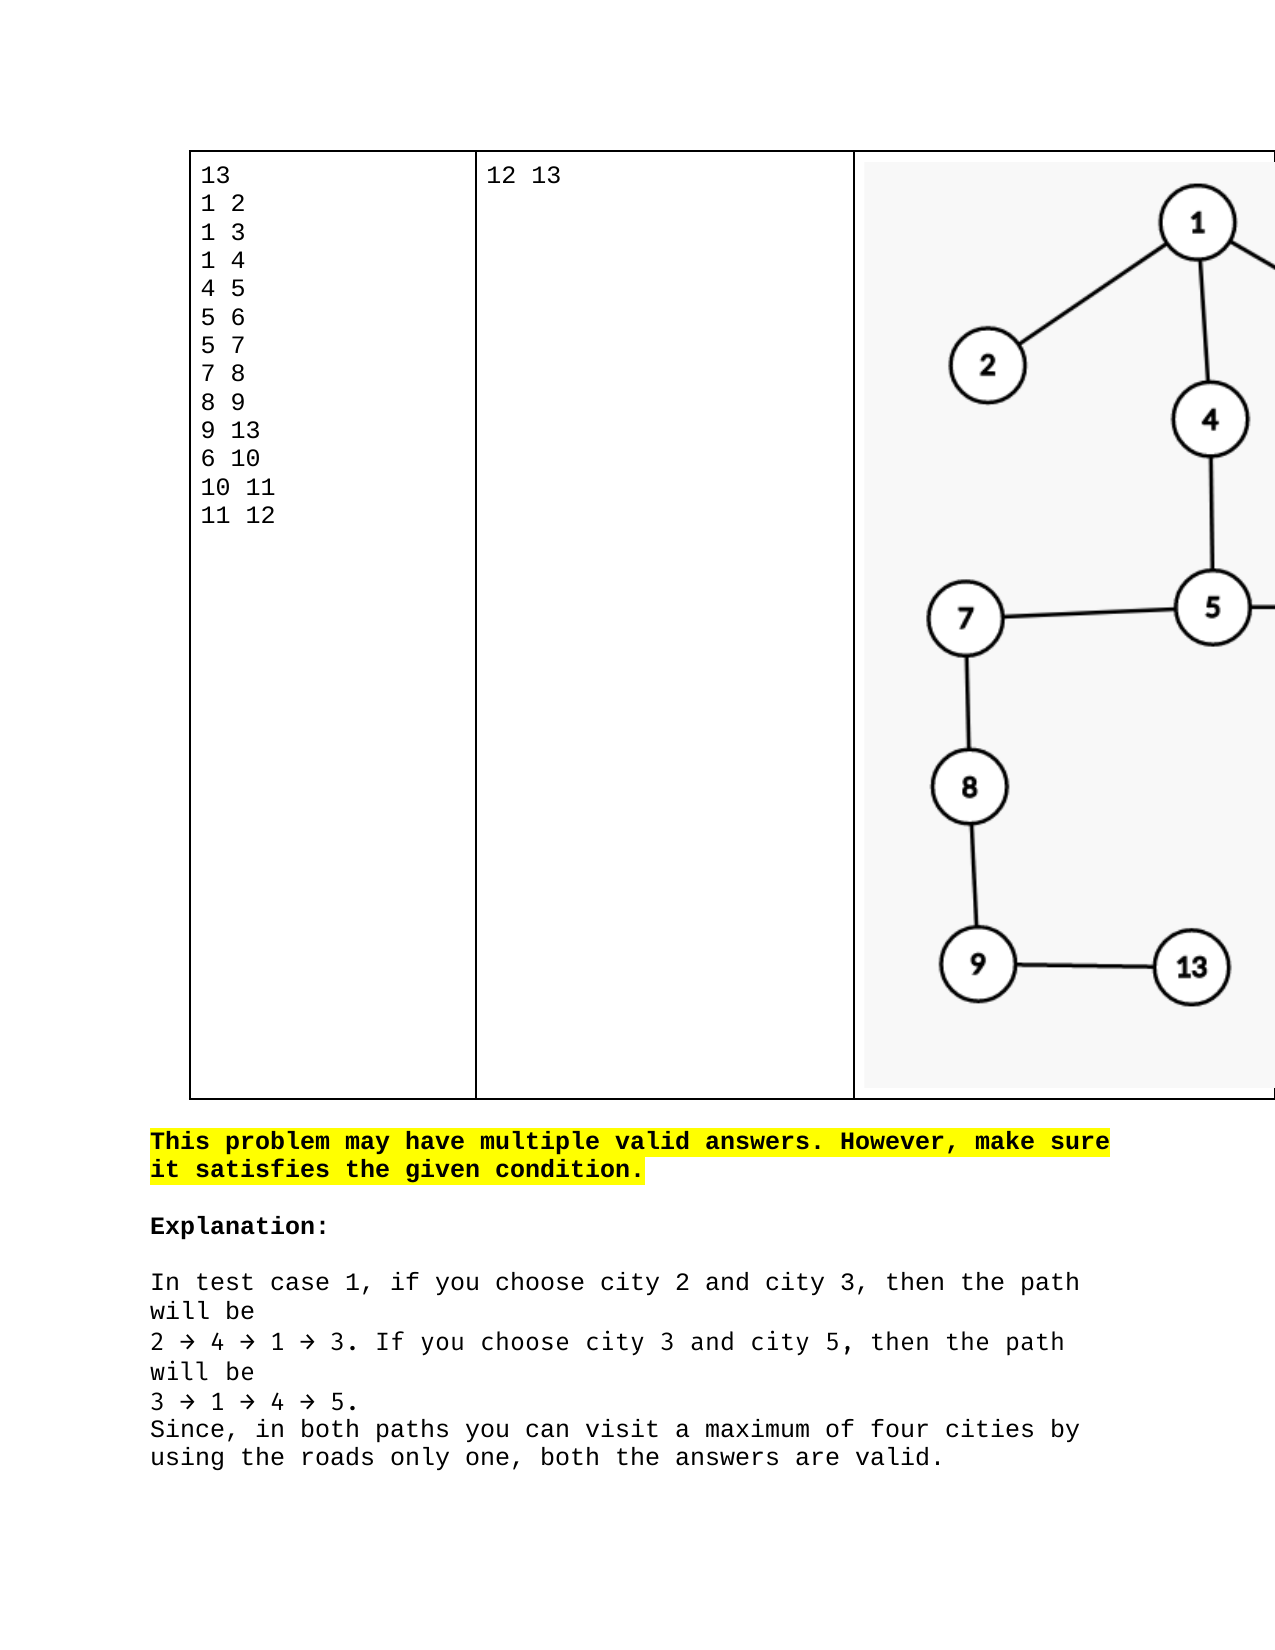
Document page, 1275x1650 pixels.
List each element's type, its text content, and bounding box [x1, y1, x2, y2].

table_cell [855, 152, 1274, 1098]
text In test case 1, if you choose city 2 and city 3, then the path will be [150, 1270, 1125, 1327]
picture [864, 162, 1275, 1088]
table_cell 13 1 2 1 3 1 4 4 5 5 6 5 7 7 8 8 9 9 13 6 10 10 11 11 12 [191, 152, 475, 1098]
text Since, in both paths you can visit a maximum of four cities by using the roads only one, both the answers are valid. [150, 1417, 1125, 1473]
table_cell 12 13 [477, 152, 853, 1098]
text Explanation: [150, 1213, 1125, 1242]
text This problem may have multiple valid answers. However, make sure it satisfies the given condition. [645, 1128, 1125, 1185]
text 3 → 1 → 4 → 5. [150, 1387, 1125, 1417]
text 2 → 4 → 1 → 3. If you choose city 3 and city 5, then the path will be [150, 1327, 1125, 1387]
